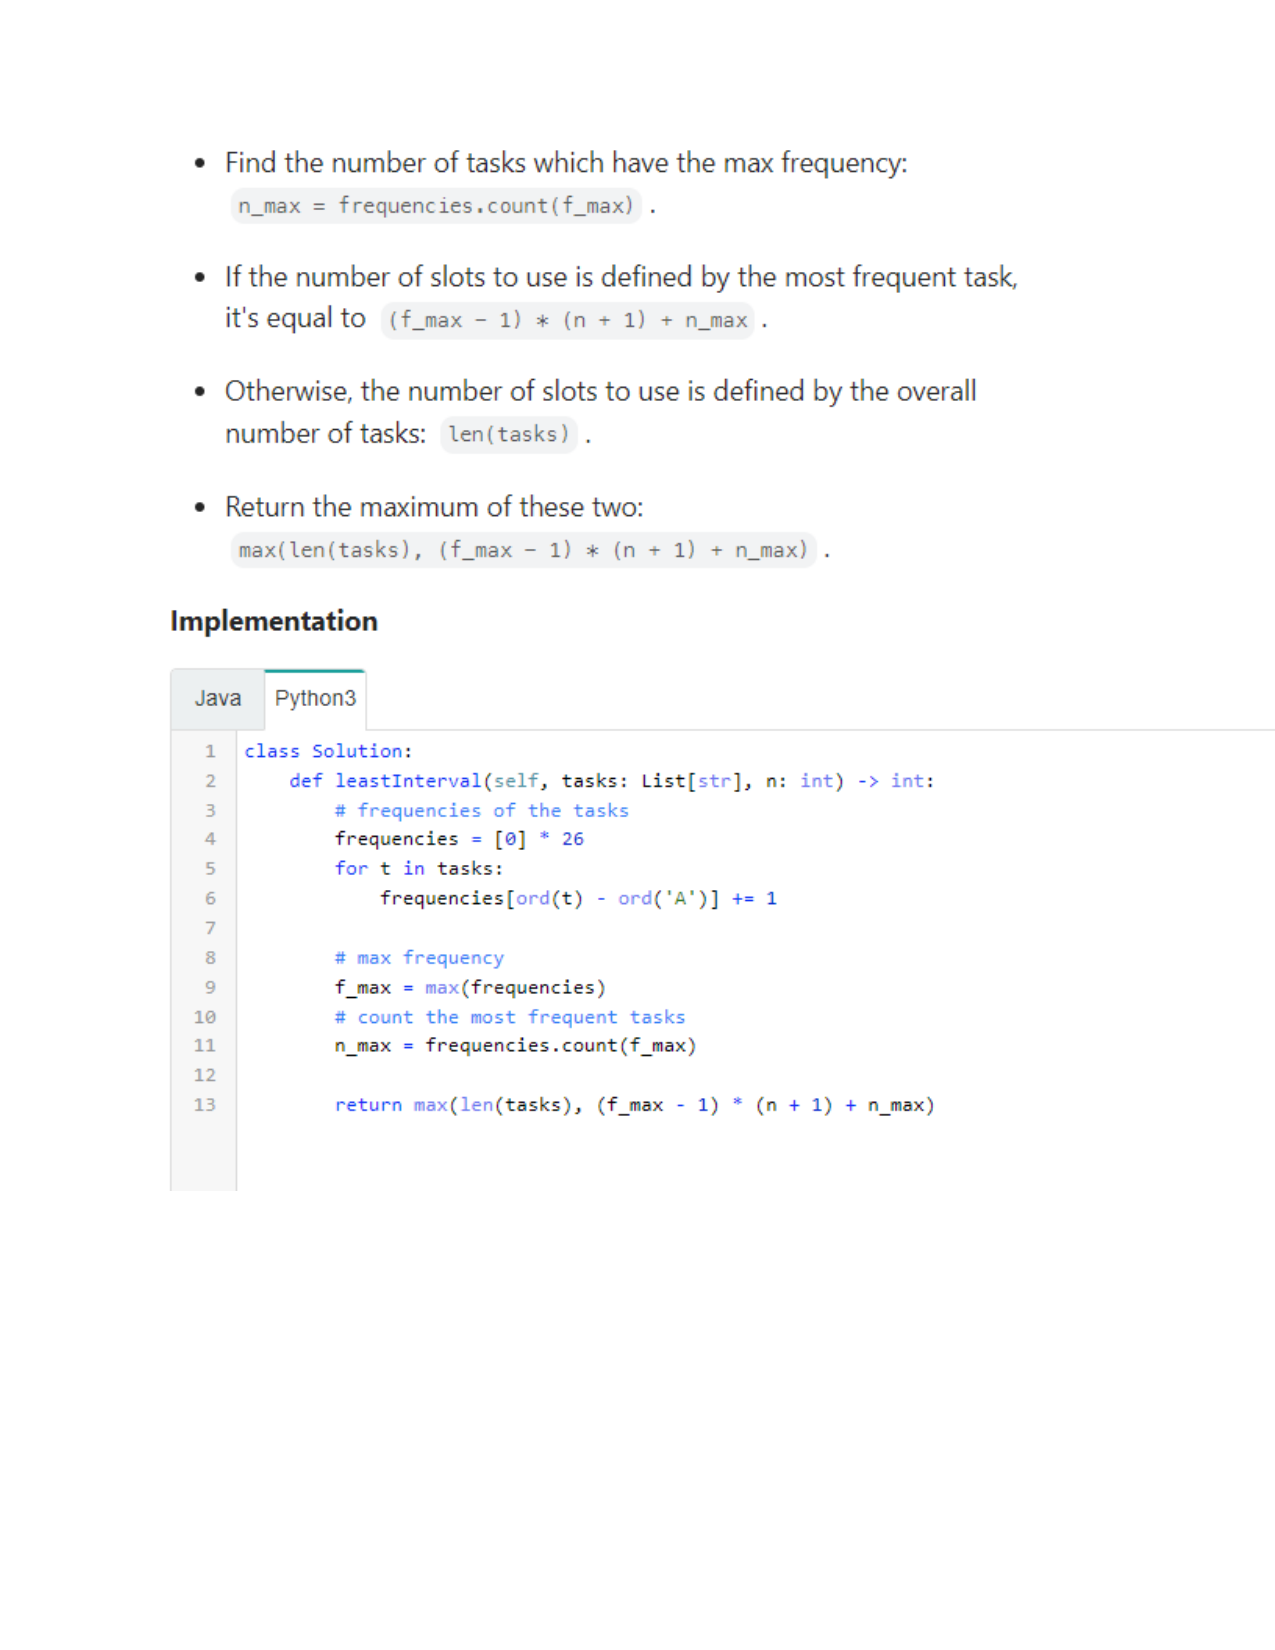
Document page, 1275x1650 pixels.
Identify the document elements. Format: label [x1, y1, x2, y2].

picture [150, 150, 1275, 1191]
